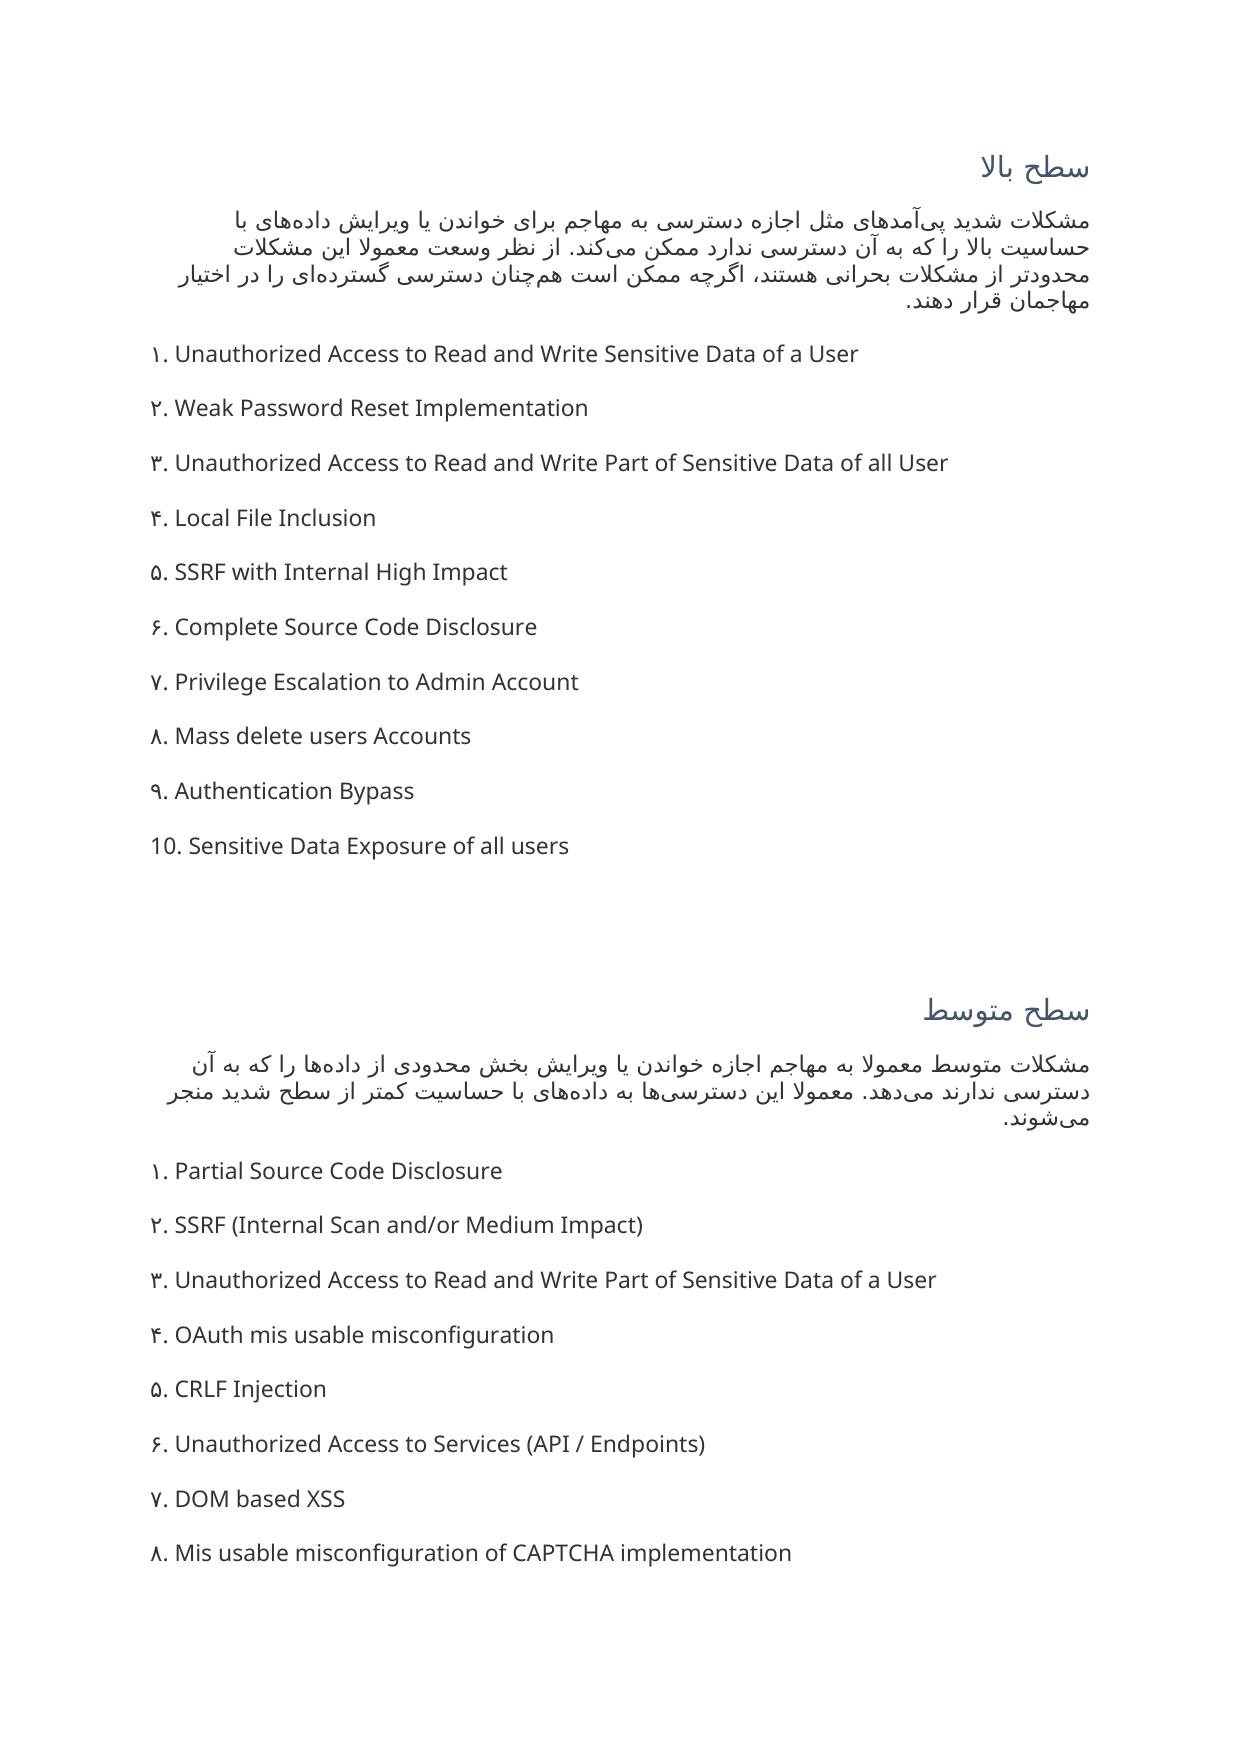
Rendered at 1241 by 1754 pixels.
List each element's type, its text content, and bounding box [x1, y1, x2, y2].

text ۱. Partial Source Code Disclosure [150, 1154, 1090, 1186]
text ۸. Mass delete users Accounts [150, 720, 1090, 752]
text ۴. Local File Inclusion [150, 502, 1090, 533]
subtitle سطح متوسط [150, 994, 1090, 1028]
text ۵. CRLF Injection [150, 1373, 1090, 1404]
text ۵. SSRF with Internal High Impact [150, 556, 1090, 587]
text ۱. Unauthorized Access to Read and Write Sensitive Data of a User [150, 337, 1090, 369]
text ۶. Unauthorized Access to Services (API / Endpoints) [150, 1428, 1090, 1459]
text 10. Sensitive Data Exposure of all users [150, 830, 1090, 861]
text ۲. Weak Password Reset Implementation [150, 392, 1090, 423]
text ۷. DOM based XSS [150, 1483, 1090, 1514]
text ۶. Complete Source Code Disclosure [150, 611, 1090, 642]
subtitle سطح بالا [150, 150, 1090, 184]
text ۳. Unauthorized Access to Read and Write Part of Sensitive Data of a User [150, 1264, 1090, 1295]
text ۲. SSRF (Internal Scan and/or Medium Impact) [150, 1209, 1090, 1241]
text ۷. Privilege Escalation to Admin Account [150, 666, 1090, 697]
text ۹. Authentication Bypass [150, 775, 1090, 806]
text مشکلات متوسط معمولا به مهاجم اجازه خواندن یا ویرایش بخش محدودی از داده‌ها را که به آن دسترسی ندارند می‌دهد. معمولا این دسترسی‌ها به داده‌های با حساسیت کمتر از سطح شدید منجر می‌شوند. [150, 1051, 1090, 1131]
text ۳. Unauthorized Access to Read and Write Part of Sensitive Data of all User [150, 447, 1090, 478]
text ۸. Mis usable misconfiguration of CAPTCHA implementation [150, 1537, 1090, 1569]
text مشکلات شدید پی‌آمدهای مثل اجازه دسترسی به مهاجم برای خواندن یا ویرایش داده‌های با حساسیت بالا را که به آن دسترسی ندارد ممکن می‌کند. از نظر وسعت معمولا این مشکلات محدودتر از مشکلات بحرانی هستند، اگرچه ممکن است هم‌چنان دسترسی گسترده‌ای را در اختیار مهاجمان قرار دهند. [150, 207, 1090, 314]
text ۴. OAuth mis usable misconfiguration [150, 1319, 1090, 1350]
